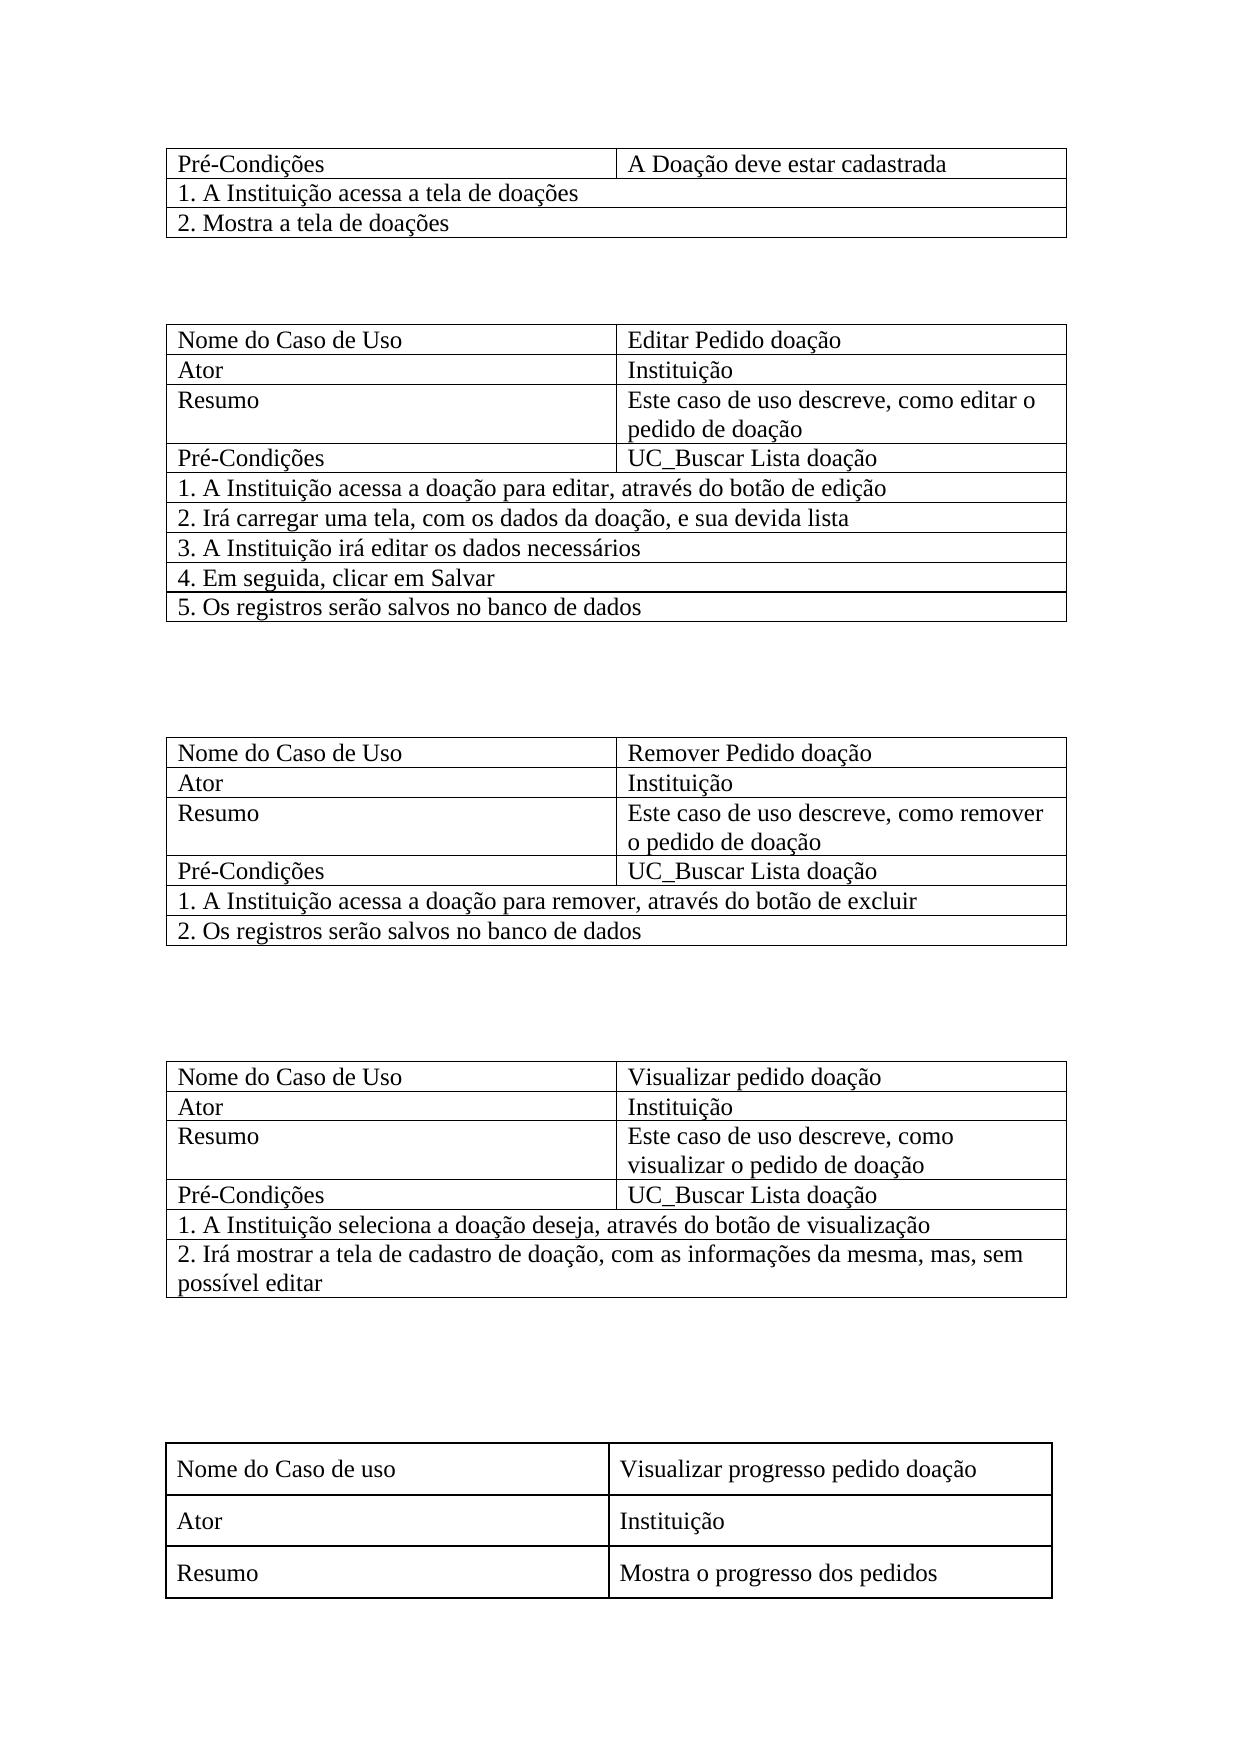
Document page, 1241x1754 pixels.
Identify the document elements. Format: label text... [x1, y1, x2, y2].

table_cell Pré-Condições [167, 444, 616, 472]
table_cell Instituição [610, 1496, 1051, 1545]
table_header Editar Pedido doação [617, 325, 1066, 354]
table_cell UC_Buscar Lista doação [617, 1180, 1066, 1209]
table_cell Instituição [617, 355, 1066, 384]
table_cell 3. A Instituição irá editar os dados necessários [167, 533, 1066, 562]
table_cell 2. Os registros serão salvos no banco de dados [167, 916, 1066, 945]
table_cell Pré-Condições [167, 1180, 616, 1209]
table_cell Instituição [617, 1092, 1066, 1120]
table_cell 4. Em seguida, clicar em Salvar [167, 563, 1066, 591]
table_cell Este caso de uso descreve, como editar o pedido de doação [617, 385, 1066, 442]
table_cell Este caso de uso descreve, como visualizar o pedido de doação [617, 1121, 1066, 1179]
table_cell A Doação deve estar cadastrada [617, 149, 1066, 177]
table_cell 2. Irá carregar uma tela, com os dados da doação, e sua devida lista [167, 503, 1066, 532]
table_cell Instituição [617, 768, 1066, 797]
table_cell Resumo [167, 1547, 608, 1597]
table_cell UC_Buscar Lista doação [617, 856, 1066, 885]
table_cell Resumo [167, 798, 616, 855]
table_cell 1. A Instituição acessa a doação para remover, através do botão de excluir [167, 886, 1066, 915]
table_cell Ator [167, 355, 616, 384]
table_header Nome do Caso de Uso [167, 1062, 616, 1091]
table_cell 2. Irá mostrar a tela de cadastro de doação, com as informações da mesma, mas, sem possível editar [167, 1240, 1066, 1297]
table_cell Ator [167, 1092, 616, 1120]
table_cell Resumo [167, 1121, 616, 1179]
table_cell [610, 1547, 1051, 1597]
table_header Visualizar pedido doação [617, 1062, 1066, 1091]
table_header Nome do Caso de Uso [167, 738, 616, 767]
table_cell Ator [167, 768, 616, 797]
table_header Visualizar progresso pedido doação [610, 1444, 1051, 1493]
table_cell Pré-Condições [167, 149, 616, 177]
table_cell Resumo [167, 385, 616, 442]
table_cell 1. A Instituição acessa a doação para editar, através do botão de edição [167, 473, 1066, 502]
table_cell Pré-Condições [167, 856, 616, 885]
table_cell 1. A Instituição acessa a tela de doações [167, 179, 1066, 207]
table_header Remover Pedido doação [617, 738, 1066, 767]
table_cell 5. Os registros serão salvos no banco de dados [167, 593, 1066, 621]
table_cell 1. A Instituição seleciona a doação deseja, através do botão de visualização [167, 1210, 1066, 1238]
table_header Nome do Caso de Uso [167, 325, 616, 354]
table_header Nome do Caso de uso [167, 1444, 608, 1493]
table_cell Este caso de uso descreve, como remover o pedido de doação [617, 798, 1066, 855]
table_cell UC_Buscar Lista doação [617, 444, 1066, 472]
table_cell 2. Mostra a tela de doações [167, 208, 1066, 237]
table_cell Ator [167, 1496, 608, 1545]
